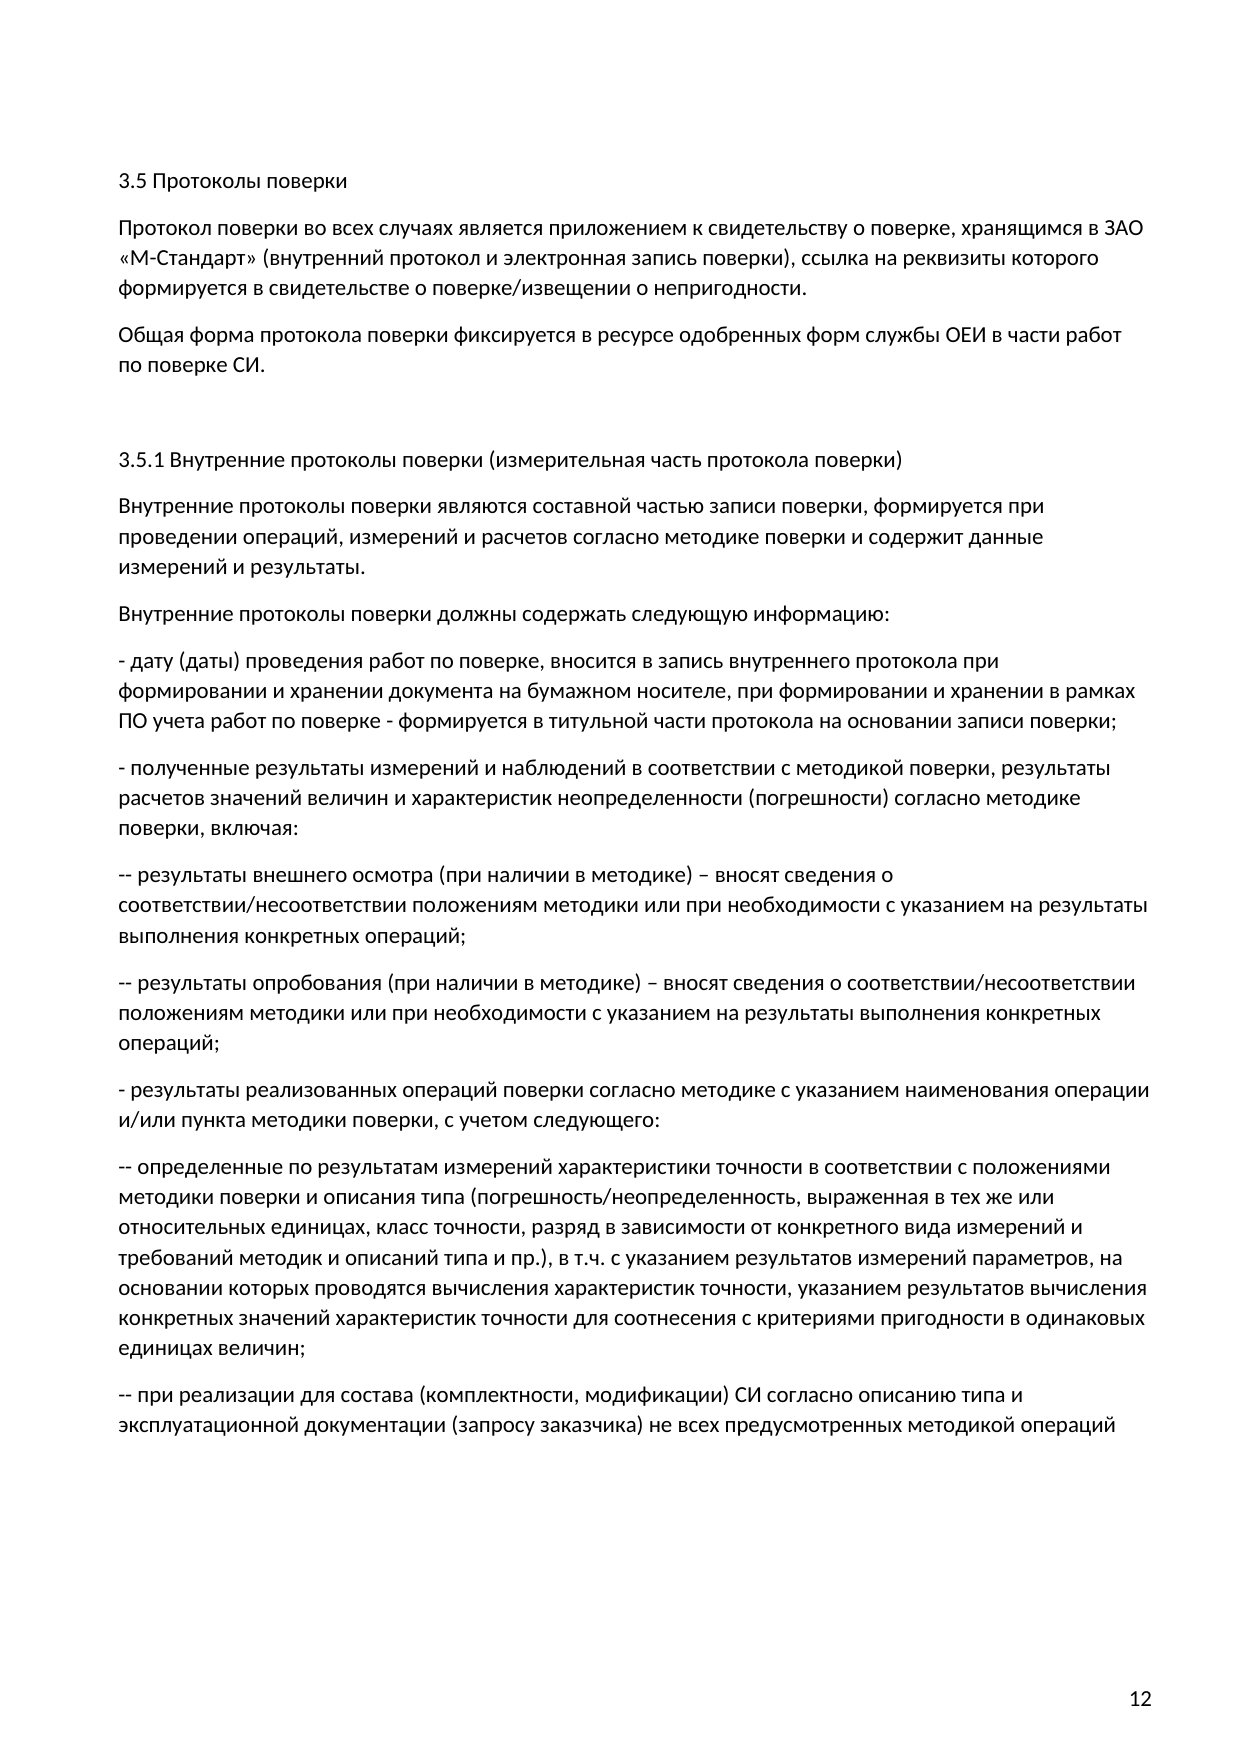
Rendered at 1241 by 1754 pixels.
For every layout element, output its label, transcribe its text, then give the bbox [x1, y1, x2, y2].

text -- результаты опробования (при наличии в методике) – вносят сведения о соответствии/несоответствии положениям методики или при необходимости с указанием на результаты выполнения конкретных операций; [118, 968, 1152, 1056]
text Протокол поверки во всех случаях является приложением к свидетельству о поверке, хранящимся в ЗАО «М-Стандарт» (внутренний протокол и электронная запись поверки), ссылка на реквизиты которого формируется в свидетельстве о поверке/извещении о непригодности. [118, 213, 1152, 301]
text Внутренние протоколы поверки должны содержать следующую информацию: [118, 599, 1152, 627]
text 3.5.1 Внутренние протоколы поверки (измерительная часть протокола поверки) [118, 445, 1152, 473]
text - результаты реализованных операций поверки согласно методике с указанием наименования операции и/или пункта методики поверки, с учетом следующего: [118, 1075, 1152, 1133]
text -- результаты внешнего осмотра (при наличии в методике) – вносят сведения о соответствии/несоответствии положениям методики или при необходимости с указанием на результаты выполнения конкретных операций; [118, 860, 1152, 949]
text Внутренние протоколы поверки являются составной частью записи поверки, формируется при проведении операций, измерений и расчетов согласно методике поверки и содержит данные измерений и результаты. [118, 492, 1152, 580]
text Общая форма протокола поверки фиксируется в ресурсе одобренных форм службы ОЕИ в части работ по поверке СИ. [118, 320, 1152, 378]
text - полученные результаты измерений и наблюдений в соответствии с методикой поверки, результаты расчетов значений величин и характеристик неопределенности (погрешности) согласно методике поверки, включая: [118, 753, 1152, 842]
text 3.5 Протоколы поверки [118, 166, 1152, 194]
text - дату (даты) проведения работ по поверке, вносится в запись внутреннего протокола при формировании и хранении документа на бумажном носителе, при формировании и хранении в рамках ПО учета работ по поверке - формируется в титульной части протокола на основании записи поверки; [118, 646, 1152, 734]
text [118, 1380, 1152, 1438]
text -- определенные по результатам измерений характеристики точности в соответствии с положениями методики поверки и описания типа (погрешность/неопределенность, выраженная в тех же или относительных единицах, класс точности, разряд в зависимости от конкретного вида измерений и требований методик и описаний типа и пр.), в т.ч. с указанием результатов измерений параметров, на основании которых проводятся вычисления характеристик точности, указанием результатов вычисления конкретных значений характеристик точности для соотнесения с критериями пригодности в одинаковых единицах величин; [118, 1152, 1152, 1361]
